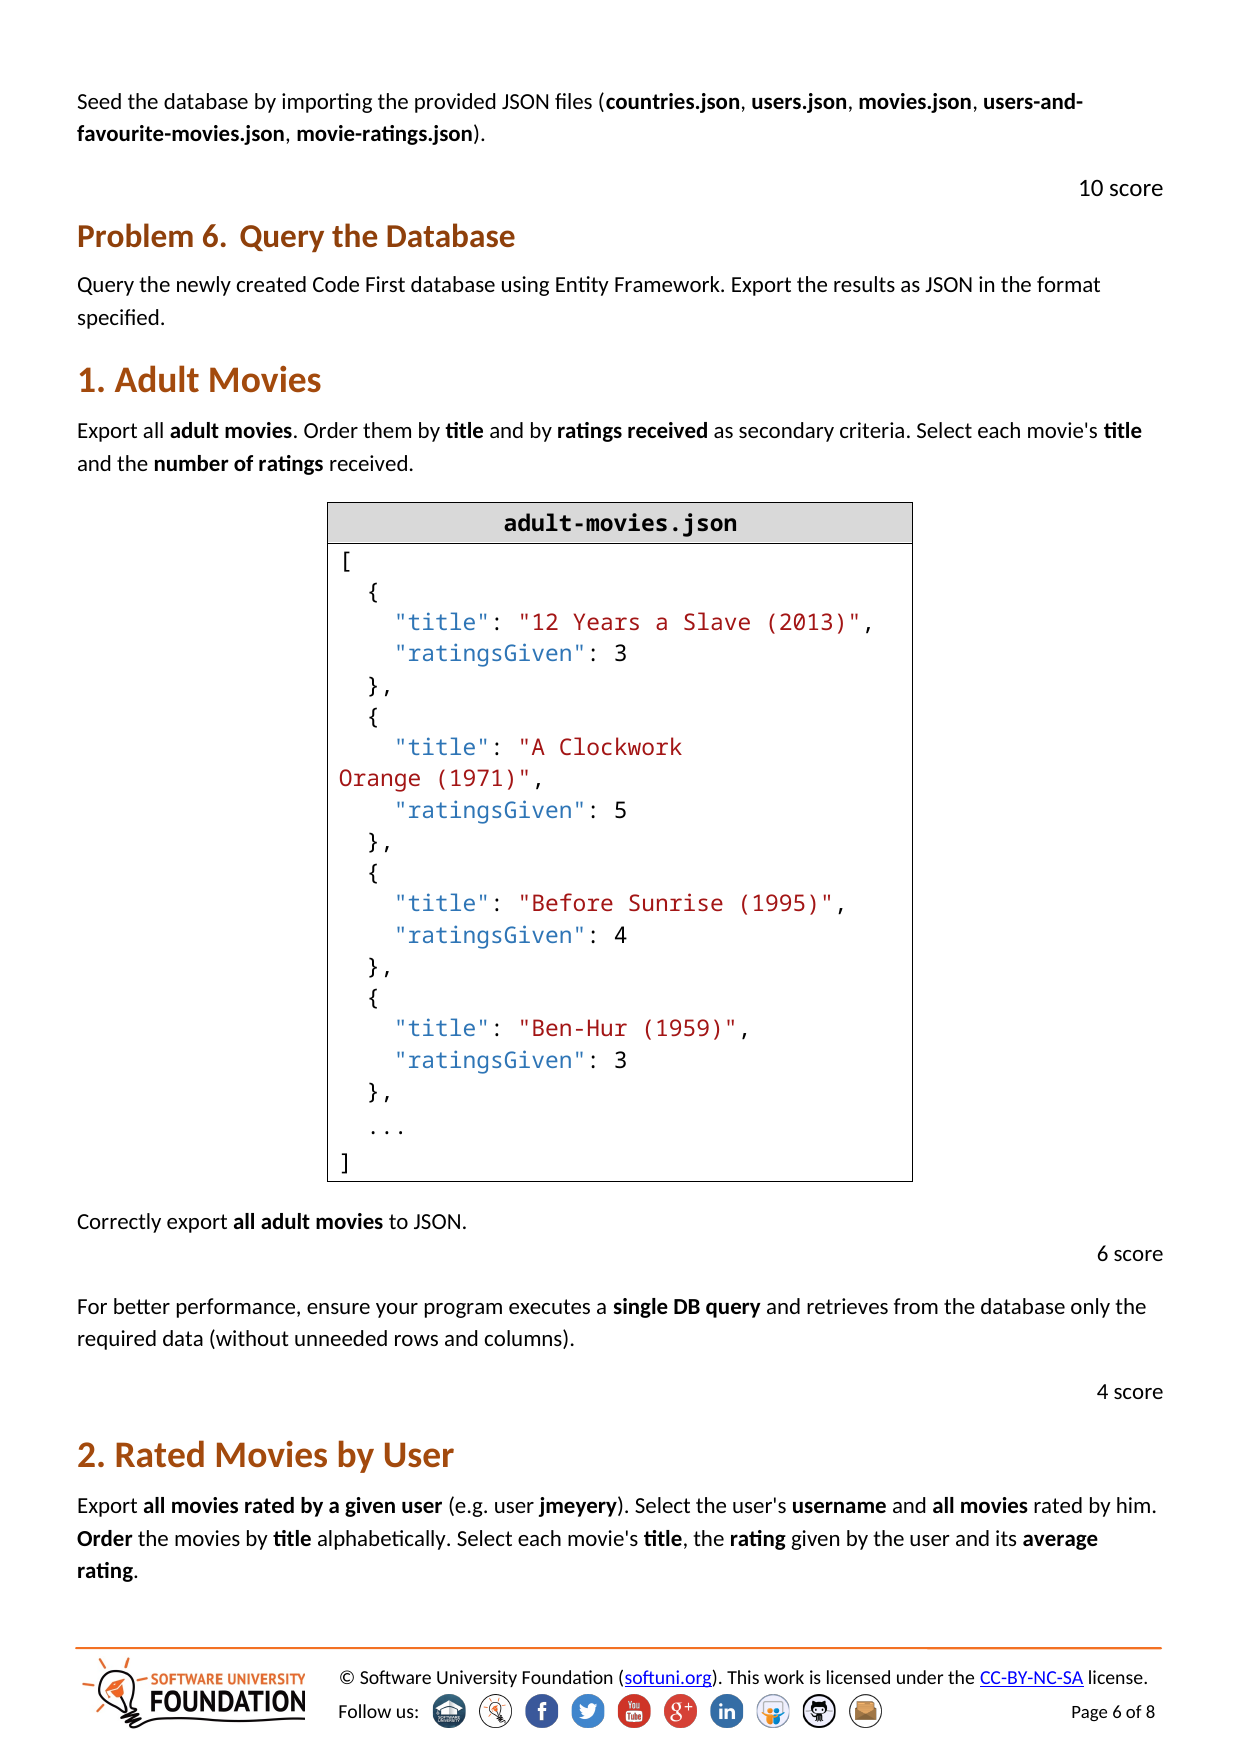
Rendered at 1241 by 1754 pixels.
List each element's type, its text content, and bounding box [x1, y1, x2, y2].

picture [571, 1694, 605, 1728]
picture [432, 1694, 466, 1728]
text Correctly export all adult movies to JSON. [77, 1207, 1163, 1235]
picture [525, 1694, 559, 1728]
text 6 score [77, 1239, 1163, 1267]
picture [756, 1694, 790, 1728]
picture [81, 1656, 305, 1729]
text Query the newly created Code First database using Entity Framework. Export the results as JSON in the format specified. [77, 270, 1163, 331]
text Export all adult movies. Order them by title and by ratings received as secondary criteria. Select each movie's title and the number of ratings received. [77, 417, 1163, 477]
subtitle Adult Movies [77, 356, 1163, 401]
picture [710, 1694, 744, 1728]
picture [617, 1694, 651, 1728]
table_cell [ { "title": "12 Years a Slave (2013)", "ratingsGiven": 3 }, { "title": "A Clockwork Orange (1971)", "ratingsGiven": 5 }, { "title": "Before Sunrise (1995)", "ratingsGiven": 4 }, { "title": "Ben-Hur (1959)", "ratingsGiven": 3 }, ... ] [328, 544, 912, 1181]
text 4 score [77, 1377, 1163, 1406]
text For better performance, ensure your program executes a single DB query and retrieves from the database only the required data (without unneeded rows and columns). [77, 1292, 1163, 1352]
text 10 score [77, 172, 1163, 203]
picture [802, 1694, 836, 1728]
subtitle Query the Database [77, 215, 1163, 256]
table_header adult-movies.json [328, 503, 912, 542]
picture [664, 1694, 697, 1728]
text Seed the database by importing the provided JSON files (countries.json, users.json, movies.json, users-and-favourite-movies.json, movie-ratings.json). [77, 87, 1163, 147]
text Export all movies rated by a given user (e.g. user jmeyery). Select the user's username and all movies rated by him. Order the movies by title alphabetically. Select each movie's title, the rating given by the user and its average rating. [77, 1492, 1163, 1584]
picture [849, 1694, 882, 1728]
subtitle Rated Movies by User [77, 1431, 1163, 1476]
picture [479, 1694, 512, 1728]
